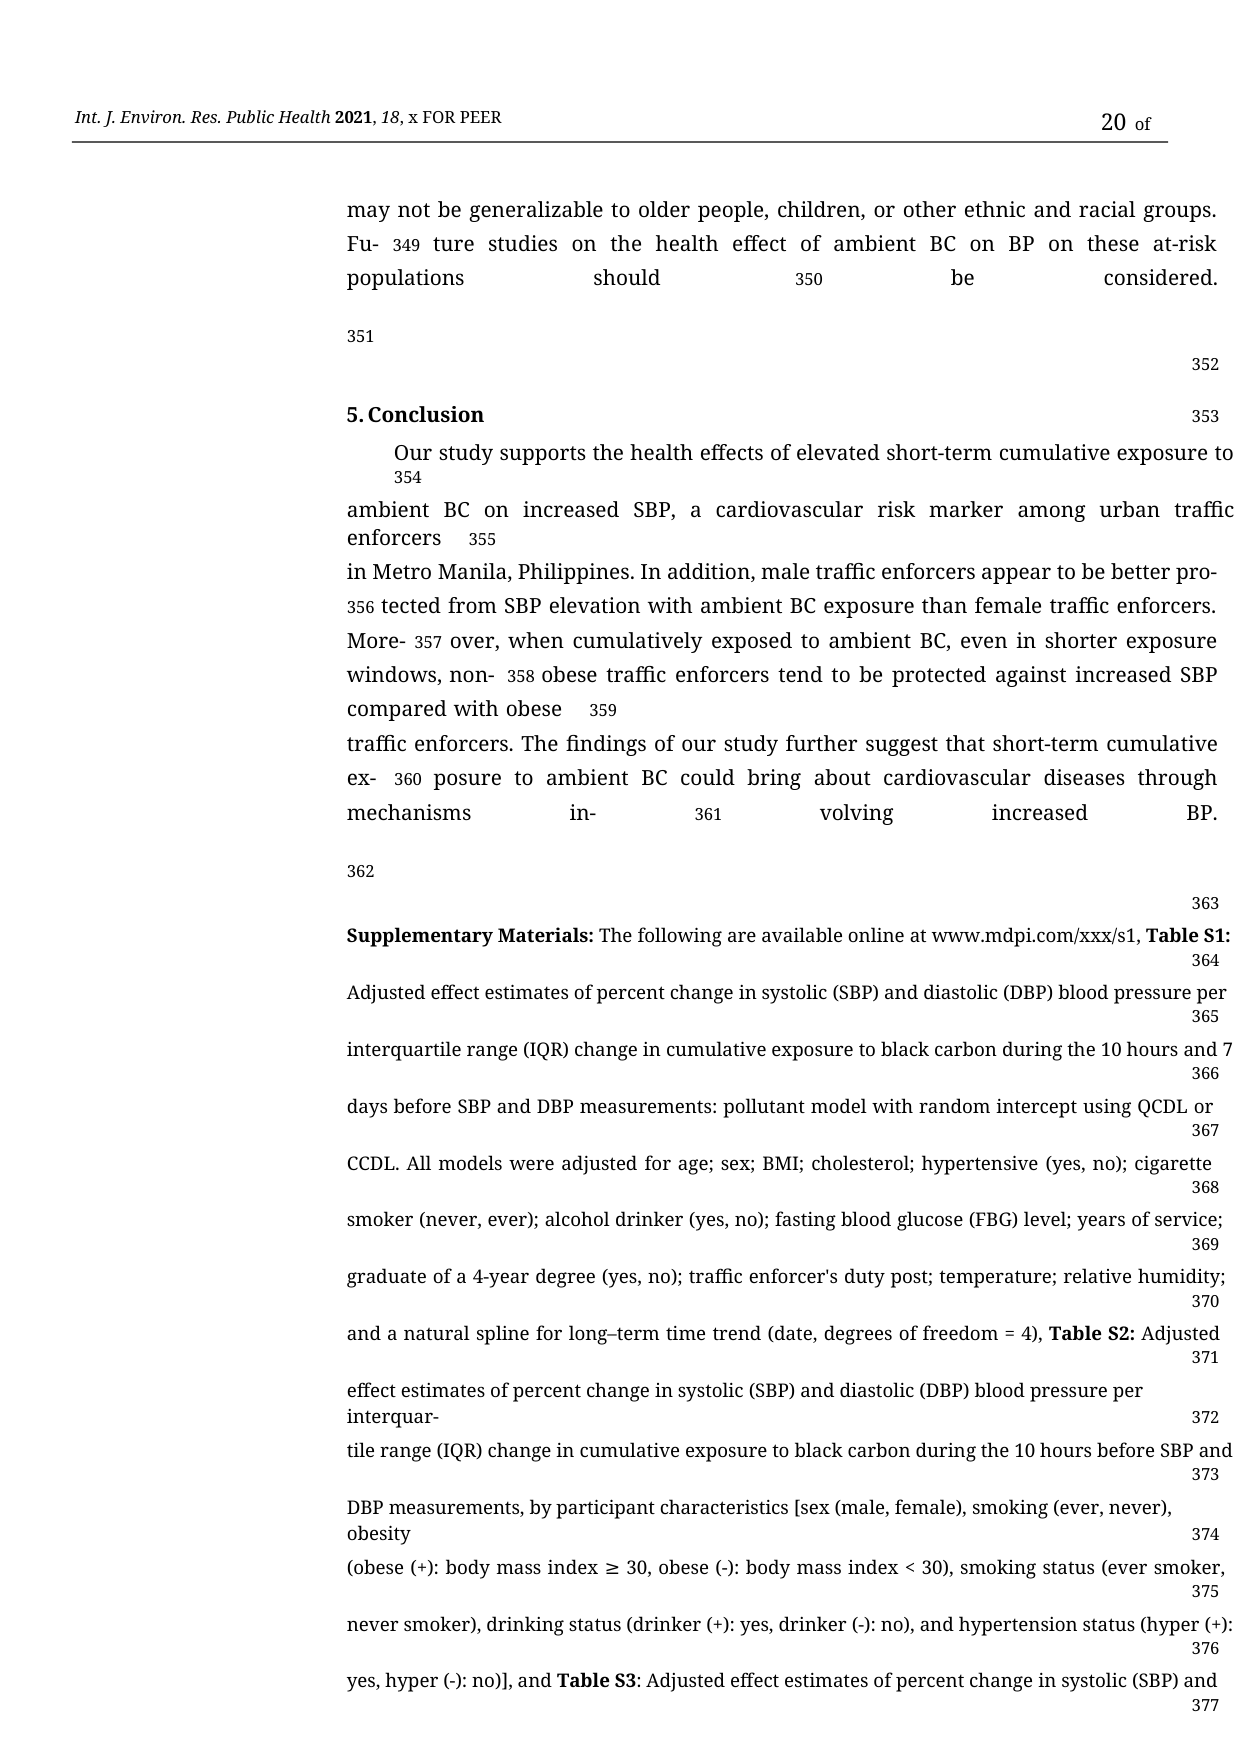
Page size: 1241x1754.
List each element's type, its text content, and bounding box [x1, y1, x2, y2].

text graduate of a 4-year degree (yes, no); traffic enforcer's duty post; temperature; relative humidity; 370 [347, 1264, 1234, 1312]
text in Metro Manila, Philippines. In addition, male traffic enforcers appear to be better pro- 356 tected from SBP elevation with ambient BC exposure than female traffic enforcers. More- 357 over, when cumulatively exposed to ambient BC, even in shorter exposure windows, non- 358 obese traffic enforcers tend to be protected against increased SBP compared with obese 359 [347, 557, 1218, 723]
text DBP measurements, by participant characteristics [sex (male, female), smoking (ever, never), obesity 374 [347, 1494, 1234, 1545]
text and a natural spline for long–term time trend (date, degrees of freedom = 4), Table S2: Adjusted 371 [347, 1321, 1234, 1369]
text traffic enforcers. The findings of our study further suggest that short-term cumulative ex- 360 posure to ambient BC could bring about cardiovascular diseases through mechanisms in- 361 volving increased BP. 362 [347, 729, 1218, 882]
text (obese (+): body mass index ≥ 30, obese (-): body mass index < 30), smoking status (ever smoker, 375 [347, 1554, 1234, 1602]
text days before SBP and DBP measurements: pollutant model with random intercept using QCDL or 367 [347, 1093, 1234, 1142]
text interquartile range (IQR) change in cumulative exposure to black carbon during the 10 hours and 7 366 [347, 1036, 1234, 1085]
text 363 [1191, 892, 1234, 914]
text Supplementary Materials: The following are available online at www.mdpi.com/xxx/s1, Table S1: 364 [347, 923, 1234, 971]
text yes, hyper (-): no)], and Table S3: Adjusted effect estimates of percent change in systolic (SBP) and 377 [347, 1668, 1234, 1716]
text smoker (never, ever); alcohol drinker (yes, no); fasting blood glucose (FBG) level; years of service; 369 [347, 1207, 1234, 1255]
text Adjusted effect estimates of percent change in systolic (SBP) and diastolic (DBP) blood pressure per 365 [347, 979, 1234, 1028]
text ambient BC on increased SBP, a cardiovascular risk marker among urban traffic enforcers 355 [347, 495, 1234, 552]
text may not be generalizable to older people, children, or other ethnic and racial groups. Fu- 349 ture studies on the health effect of ambient BC on BP on these at-risk populations should 350 be considered. 351 [347, 195, 1218, 347]
text Our study supports the health effects of elevated short-term cumulative exposure to 354 [394, 438, 1234, 489]
list Conclusion 353 [346, 400, 1234, 429]
text 352 [1191, 352, 1234, 375]
text tile range (IQR) change in cumulative exposure to black carbon during the 10 hours before SBP and 373 [347, 1437, 1234, 1486]
text never smoker), drinking status (drinker (+): yes, drinker (-): no), and hypertension status (hyper (+): 376 [347, 1611, 1234, 1659]
text effect estimates of percent change in systolic (SBP) and diastolic (DBP) blood pressure per interquar- 372 [347, 1377, 1234, 1428]
text CCDL. All models were adjusted for age; sex; BMI; cholesterol; hypertensive (yes, no); cigarette 368 [347, 1150, 1234, 1198]
